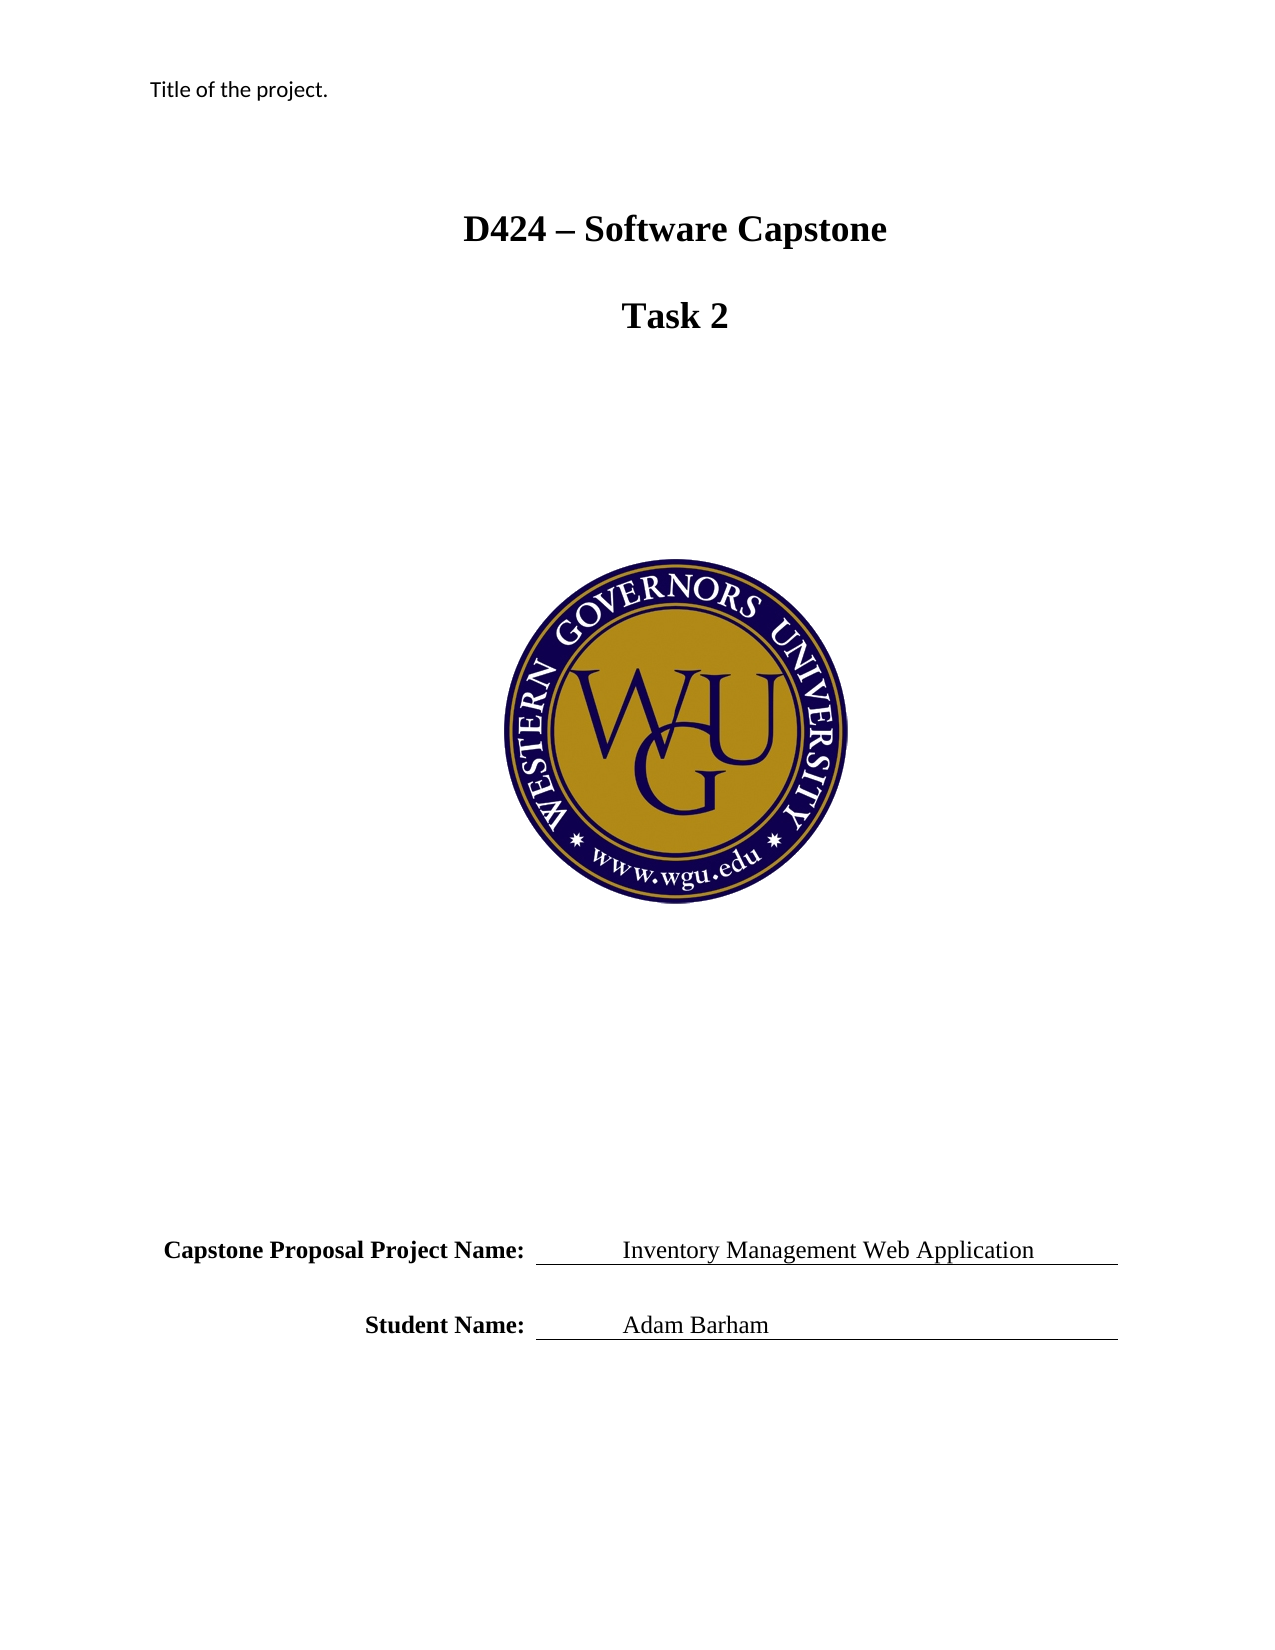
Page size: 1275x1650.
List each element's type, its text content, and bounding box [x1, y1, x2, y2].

text D424 – Software Capstone [150, 207, 1125, 250]
table_header Inventory Management Web Application [536, 1189, 1117, 1263]
text Task 2 [150, 293, 1125, 336]
table_cell Adam Barham [536, 1265, 1117, 1338]
table_cell Student Name: [152, 1264, 536, 1338]
table_header Capstone Proposal Project Name: [152, 1189, 536, 1263]
picture [496, 551, 854, 910]
